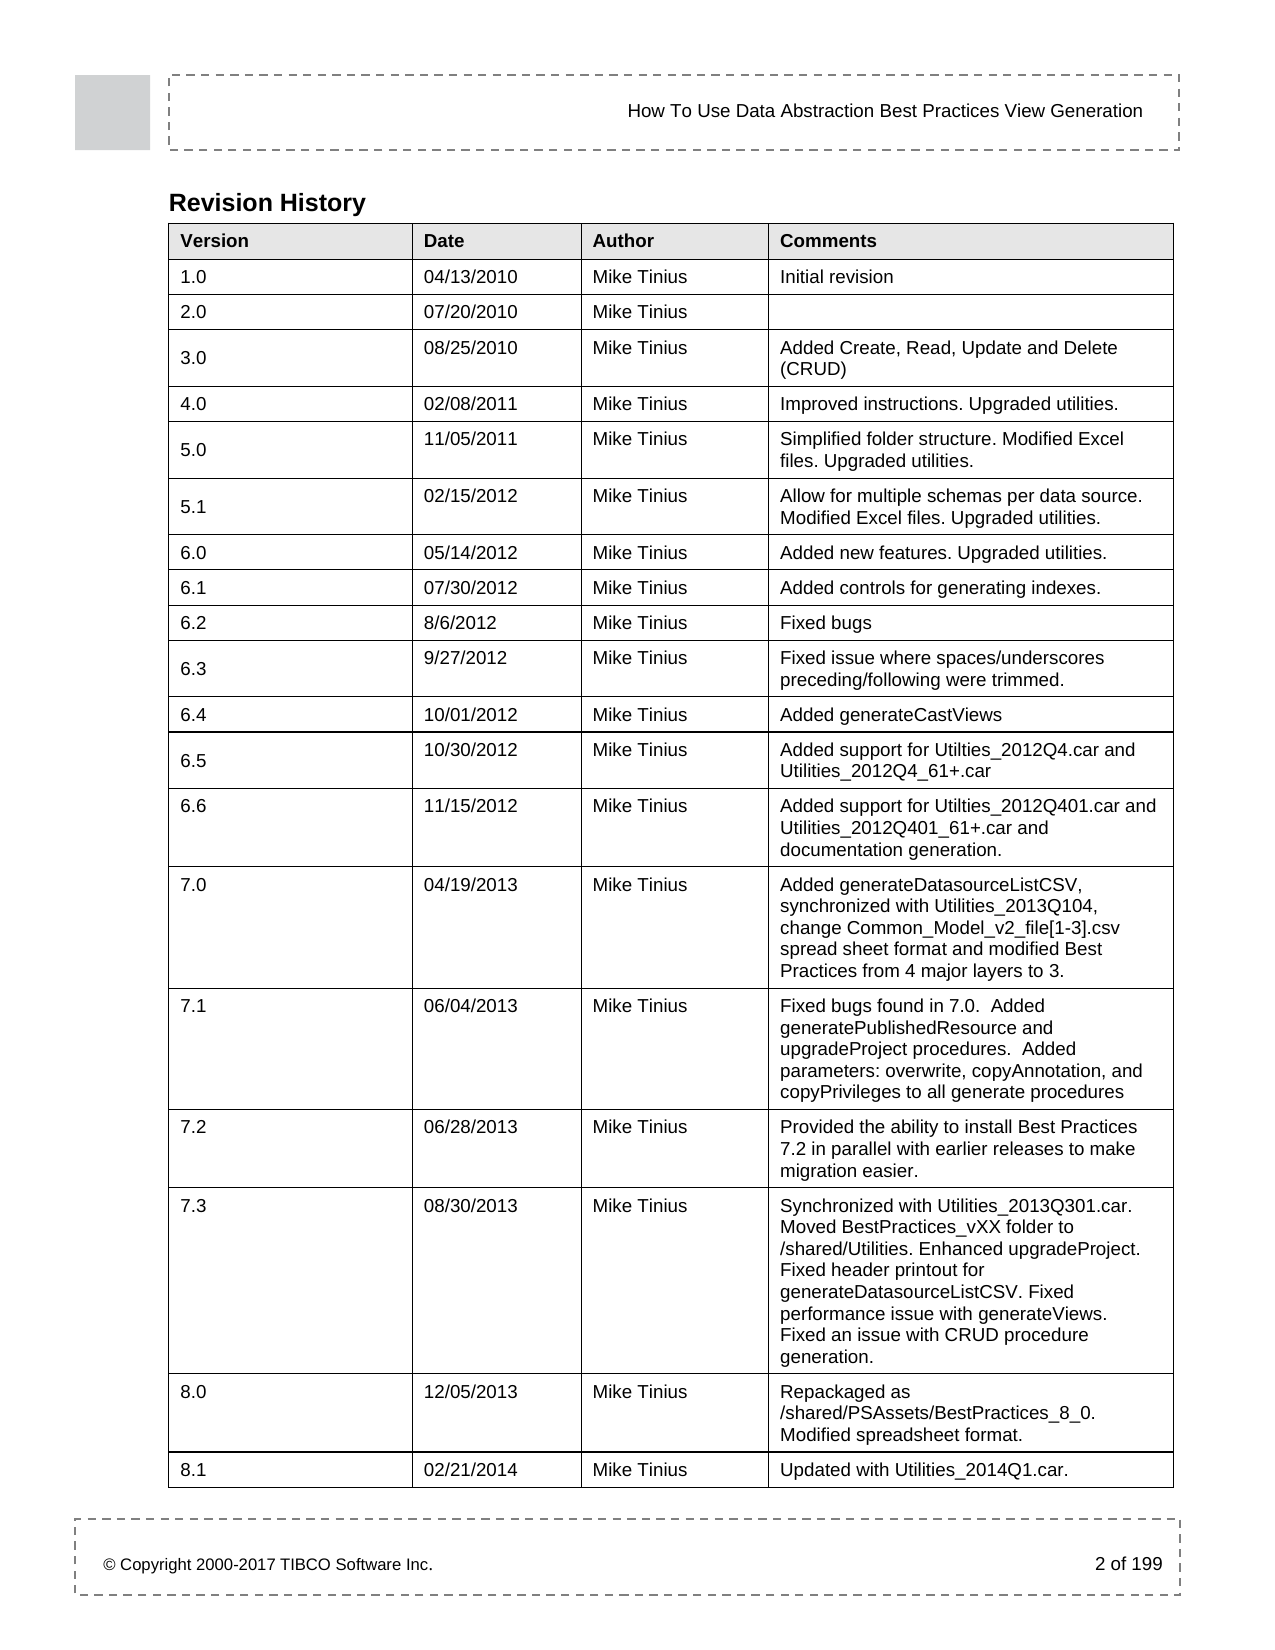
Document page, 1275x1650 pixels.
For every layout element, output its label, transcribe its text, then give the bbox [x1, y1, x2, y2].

table_cell Mike Tinius [582, 422, 768, 478]
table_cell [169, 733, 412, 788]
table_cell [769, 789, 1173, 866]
table_cell 07/20/2010 [413, 295, 581, 329]
title Revision History [169, 187, 1162, 216]
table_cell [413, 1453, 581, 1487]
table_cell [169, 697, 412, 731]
table_cell 3.0 [169, 330, 412, 386]
table_cell 2.0 [169, 295, 412, 329]
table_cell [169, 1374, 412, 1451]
table_cell 02/08/2011 [413, 387, 581, 421]
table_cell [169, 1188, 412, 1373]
table_cell Improved instructions. Upgraded utilities. [769, 387, 1173, 421]
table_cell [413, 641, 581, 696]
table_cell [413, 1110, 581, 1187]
table_cell Added Create, Read, Update and Delete (CRUD) [769, 330, 1173, 386]
table_header Version [169, 224, 412, 259]
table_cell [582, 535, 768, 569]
table_cell 08/25/2010 [413, 330, 581, 386]
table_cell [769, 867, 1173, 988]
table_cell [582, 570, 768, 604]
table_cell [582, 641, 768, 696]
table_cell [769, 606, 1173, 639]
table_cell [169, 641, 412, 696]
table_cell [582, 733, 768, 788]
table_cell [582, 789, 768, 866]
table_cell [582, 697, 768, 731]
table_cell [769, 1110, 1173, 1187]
table_cell Mike Tinius [582, 387, 768, 421]
table_cell Allow for multiple schemas per data source. Modified Excel files. Upgraded utilities. [769, 479, 1173, 534]
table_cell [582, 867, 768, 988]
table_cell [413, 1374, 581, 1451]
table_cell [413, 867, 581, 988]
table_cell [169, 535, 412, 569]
table_cell Mike Tinius [582, 295, 768, 329]
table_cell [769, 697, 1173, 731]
table_cell 4.0 [169, 387, 412, 421]
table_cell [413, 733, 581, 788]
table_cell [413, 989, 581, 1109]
table_cell 5.1 [169, 479, 412, 534]
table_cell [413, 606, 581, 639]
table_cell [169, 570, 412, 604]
table_cell 11/05/2011 [413, 422, 581, 478]
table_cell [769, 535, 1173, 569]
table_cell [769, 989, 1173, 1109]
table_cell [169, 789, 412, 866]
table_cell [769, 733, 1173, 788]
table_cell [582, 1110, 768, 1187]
table_cell Mike Tinius [582, 330, 768, 386]
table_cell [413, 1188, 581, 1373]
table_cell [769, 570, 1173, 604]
table_cell Initial revision [769, 260, 1173, 294]
table_cell Mike Tinius [582, 479, 768, 534]
table_cell 02/15/2012 [413, 479, 581, 534]
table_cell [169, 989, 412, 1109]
table_cell [769, 295, 1173, 329]
table_header Author [582, 224, 768, 259]
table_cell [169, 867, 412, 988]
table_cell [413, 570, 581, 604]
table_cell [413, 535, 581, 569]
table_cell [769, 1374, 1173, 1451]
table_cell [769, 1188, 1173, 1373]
table_header Date [413, 224, 581, 259]
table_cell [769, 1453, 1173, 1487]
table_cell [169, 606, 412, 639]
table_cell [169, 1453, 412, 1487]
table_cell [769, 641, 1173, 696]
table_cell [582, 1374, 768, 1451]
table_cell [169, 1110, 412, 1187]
table_header Comments [769, 224, 1173, 259]
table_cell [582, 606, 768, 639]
table_cell Simplified folder structure. Modified Excel files. Upgraded utilities. [769, 422, 1173, 478]
table_cell 04/13/2010 [413, 260, 581, 294]
table_cell 5.0 [169, 422, 412, 478]
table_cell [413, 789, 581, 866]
table_cell 1.0 [169, 260, 412, 294]
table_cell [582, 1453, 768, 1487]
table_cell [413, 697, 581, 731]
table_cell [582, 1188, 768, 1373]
table_cell Mike Tinius [582, 260, 768, 294]
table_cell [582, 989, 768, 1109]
